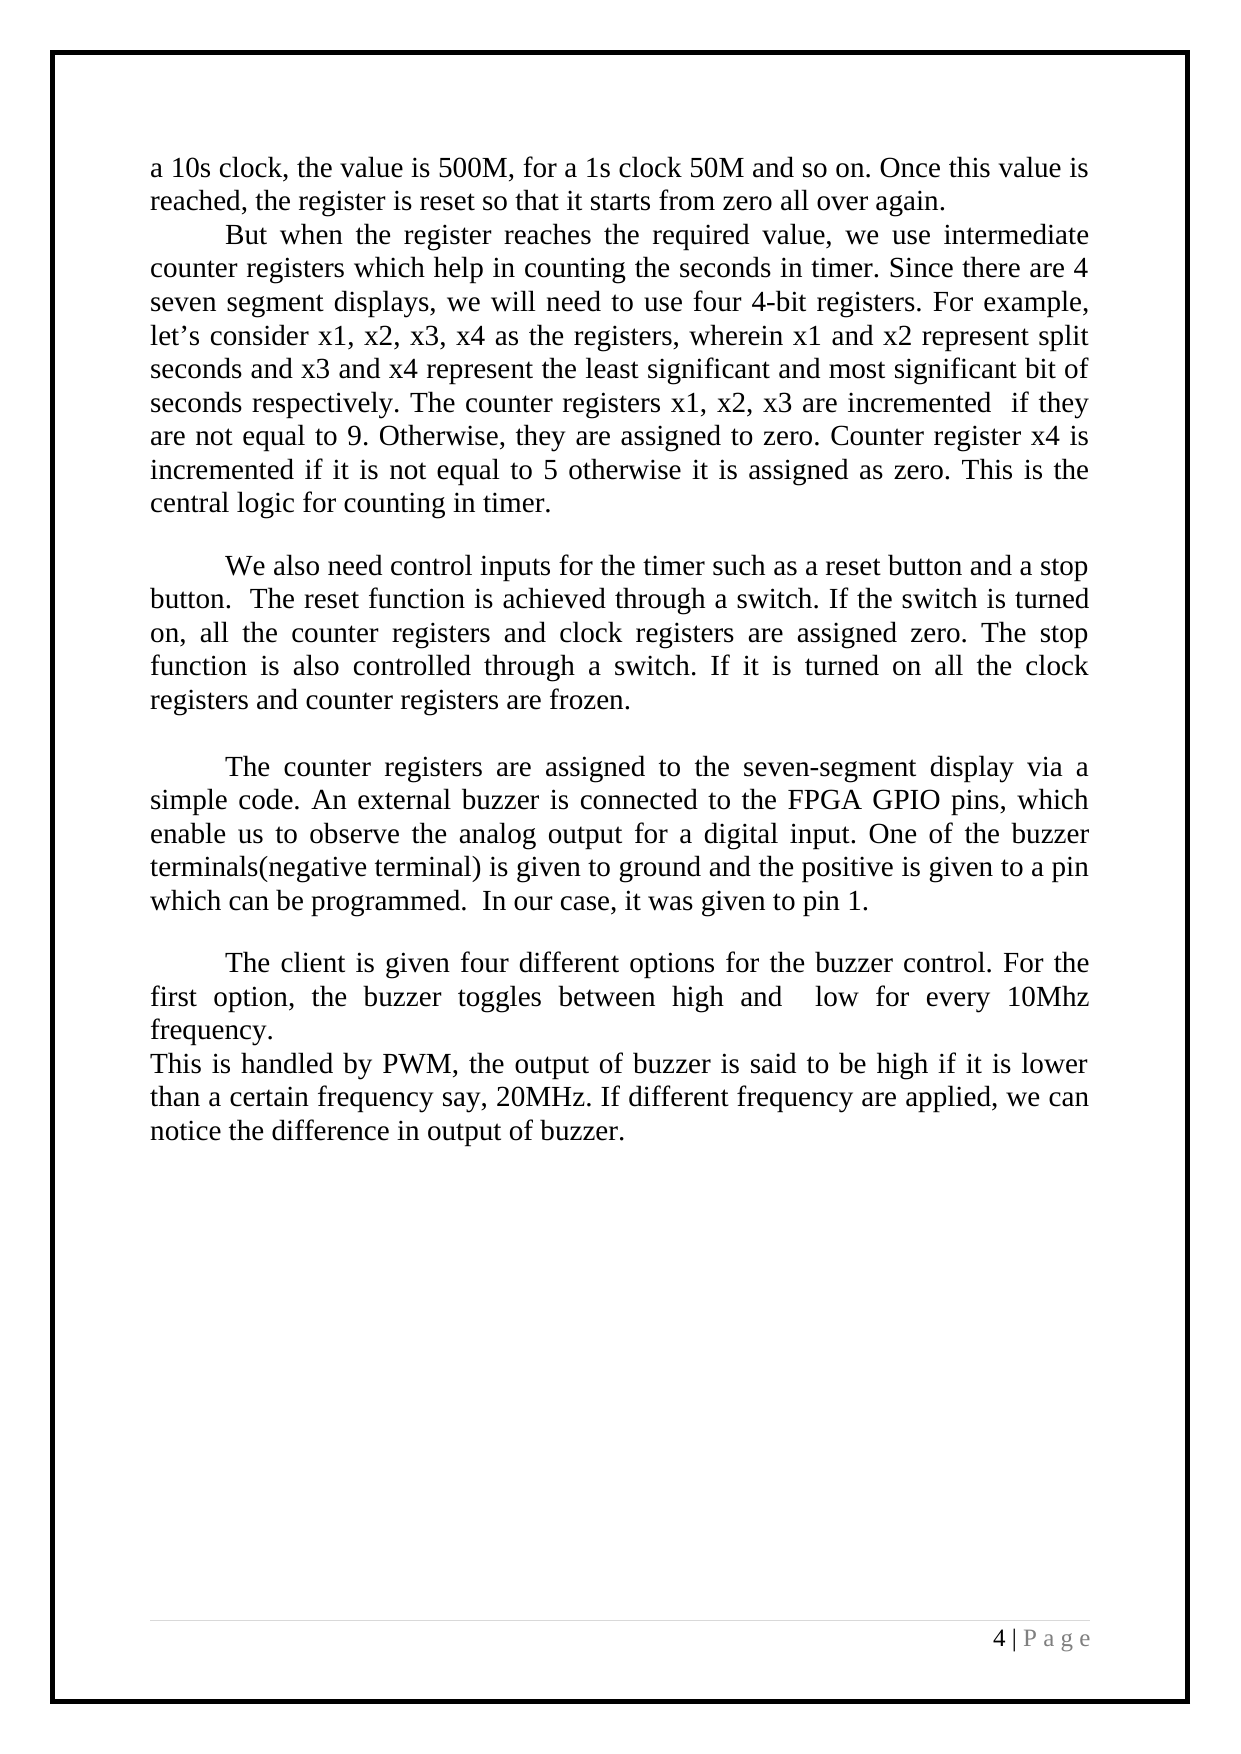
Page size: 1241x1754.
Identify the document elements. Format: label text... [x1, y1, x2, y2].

text This is handled by PWM, the output of buzzer is said to be high if it is lower than a certain frequency say, 20MHz. If different frequency are applied, we can notice the difference in output of buzzer. [150, 1046, 1090, 1147]
text But when the register reaches the required value, we use intermediate counter registers which help in counting the seconds in timer. Since there are 4 seven segment displays, we will need to use four 4-bit registers. For example, let’s consider x1, x2, x3, x4 as the registers, wherein x1 and x2 represent split seconds and x3 and x4 represent the least significant and most significant bit of seconds respectively. The counter registers x1, x2, x3 are incremented if they are not equal to 9. Otherwise, they are assigned to zero. Counter register x4 is incremented if it is not equal to 5 otherwise it is assigned as zero. This is the central logic for counting in timer. [150, 217, 1090, 519]
text We also need control inputs for the timer such as a reset button and a stop button. The reset function is achieved through a switch. If the switch is turned on, all the counter registers and clock registers are assigned zero. The stop function is also controlled through a switch. If it is turned on all the clock registers and counter registers are frozen. [150, 548, 1090, 715]
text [150, 150, 1090, 217]
text The client is given four different options for the buzzer control. For the first option, the buzzer toggles between high and low for every 10Mhz frequency. [150, 945, 1090, 1046]
text The counter registers are assigned to the seven-segment display via a simple code. An external buzzer is connected to the FPGA GPIO pins, which enable us to observe the analog output for a digital input. One of the buzzer terminals(negative terminal) is given to ground and the positive is given to a pin which can be programmed. In our case, it was given to pin 1. [150, 749, 1090, 917]
